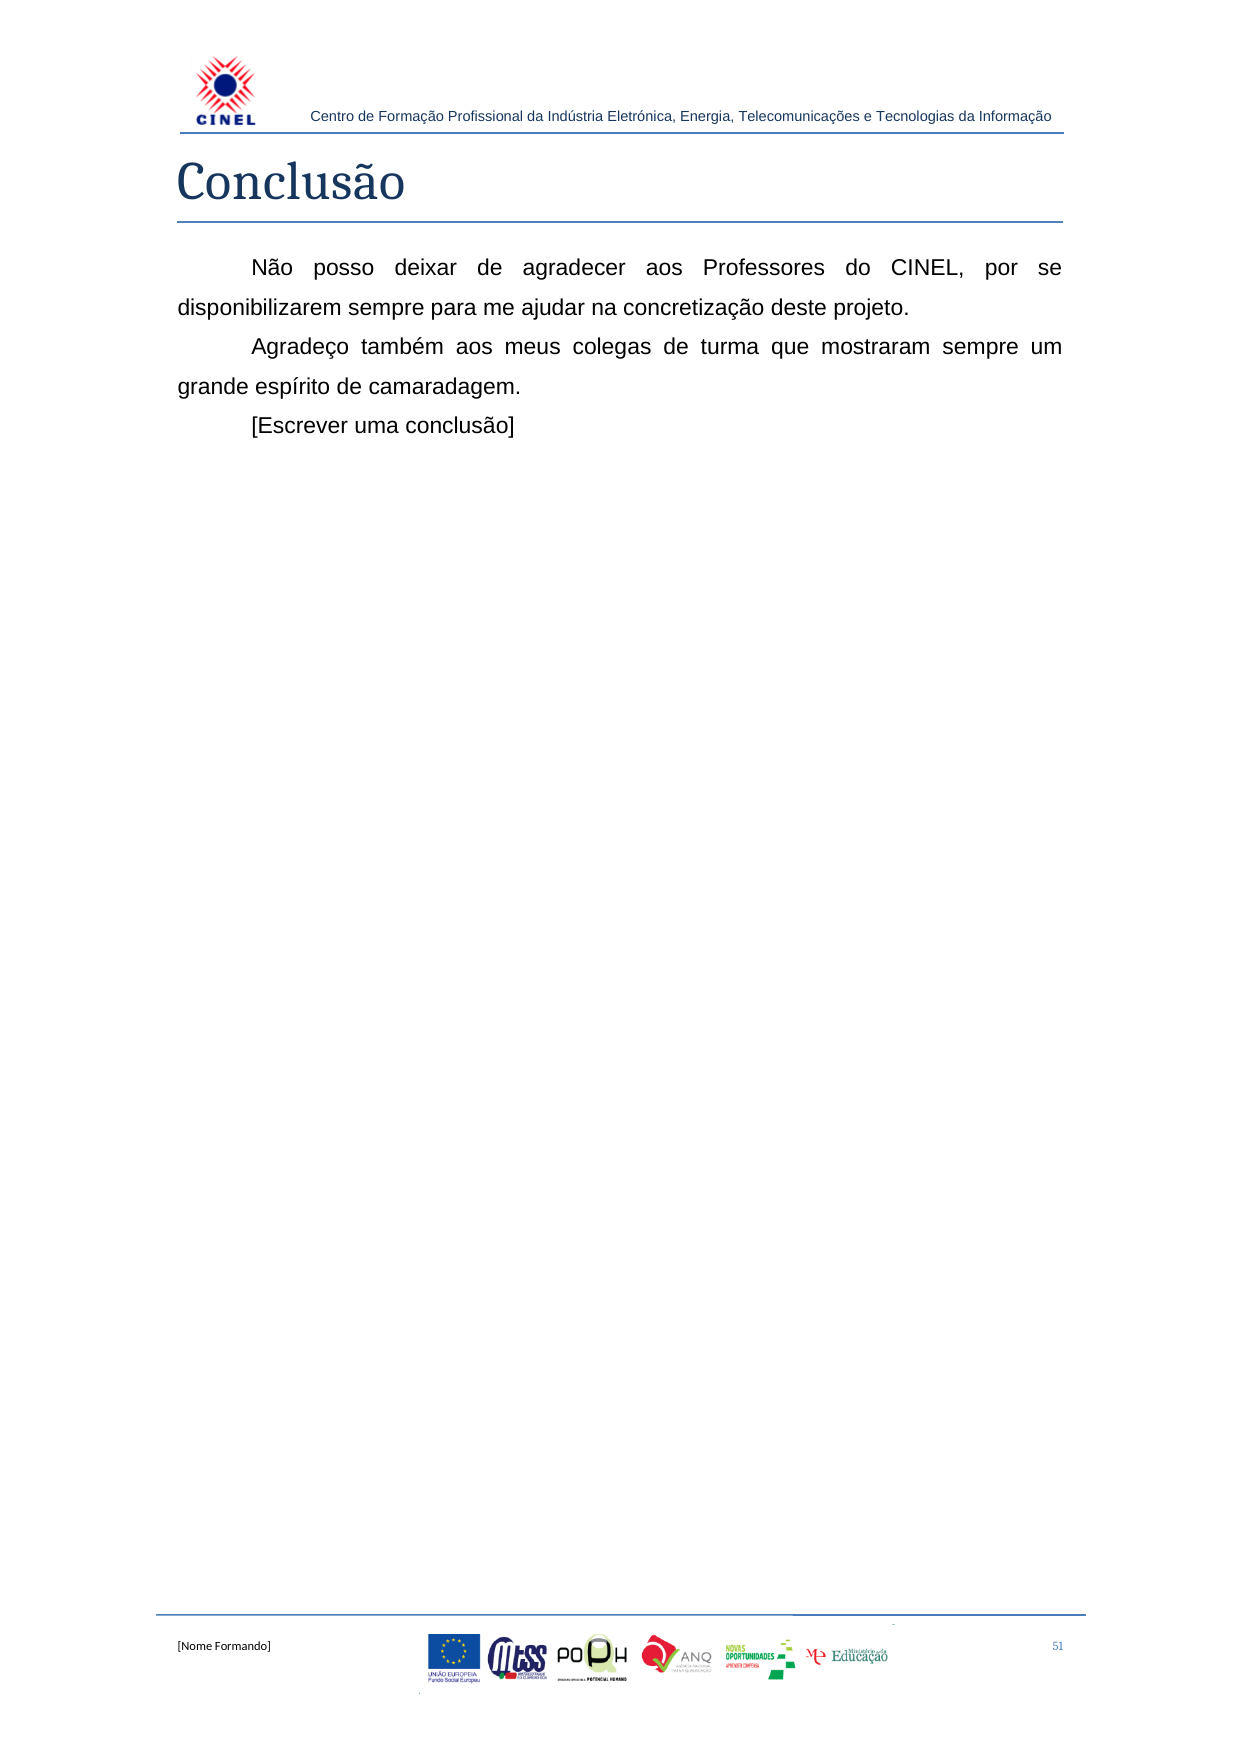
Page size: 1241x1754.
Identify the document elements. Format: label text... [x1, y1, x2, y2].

title Conclusão [177, 150, 1063, 221]
text Não posso deixar de agradecer aos Professores do CINEL, por se disponibilizarem sempre para me ajudar na concretização deste projeto. [177, 254, 1063, 320]
picture [418, 1624, 895, 1694]
text [Escrever uma conclusão] [177, 412, 1063, 439]
picture [190, 55, 261, 128]
text Agradeço também aos meus colegas de turma que mostraram sempre um grande espírito de camaradagem. [177, 333, 1063, 399]
